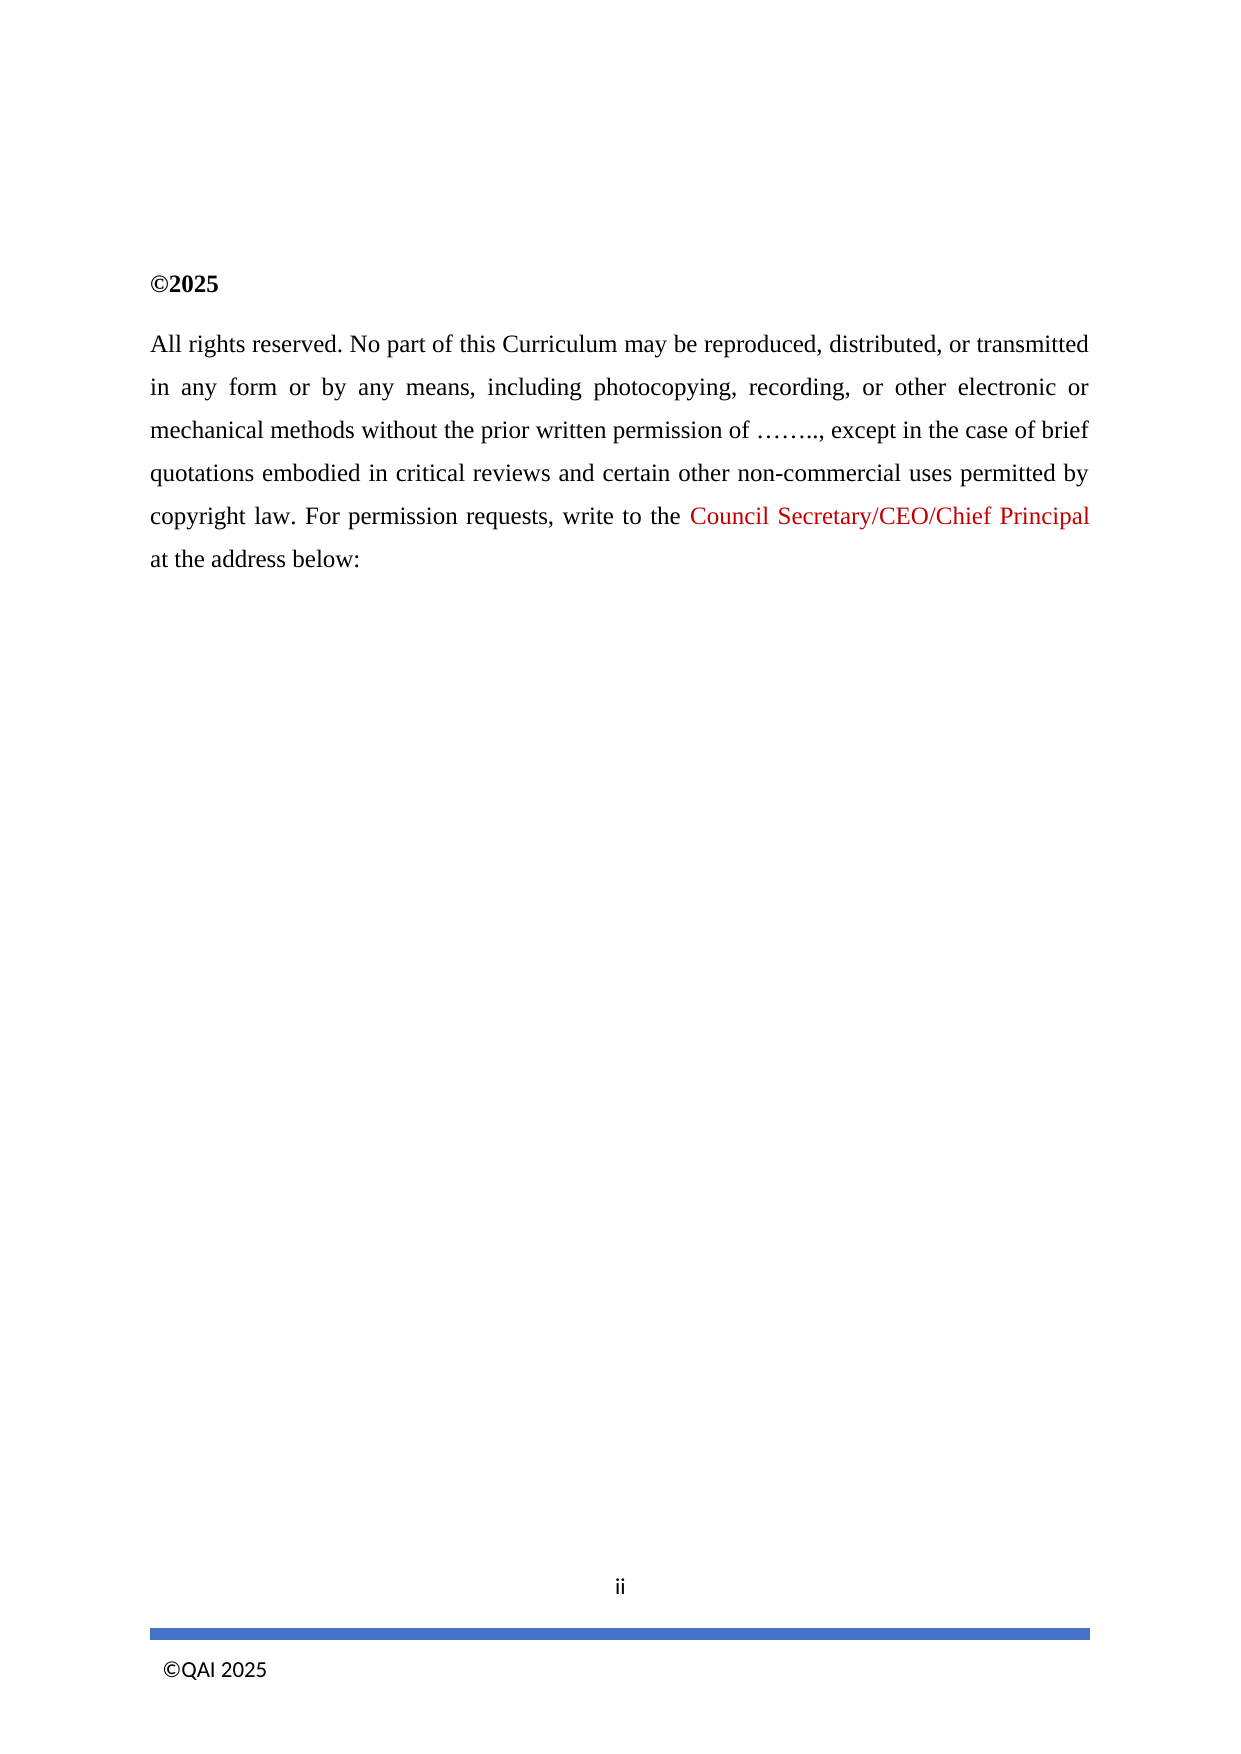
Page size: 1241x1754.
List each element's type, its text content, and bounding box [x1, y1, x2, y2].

text ©2025 [150, 269, 1090, 298]
text All rights reserved. No part of this Curriculum may be reproduced, distributed, or transmitted in any form or by any means, including photocopying, recording, or other electronic or mechanical methods without the prior written permission of …….., except in the case of brief quotations embodied in critical reviews and certain other non-commercial uses permitted by copyright law. For permission requests, write to the Council Secretary/CEO/Chief Principal at the address below: [150, 329, 1090, 573]
